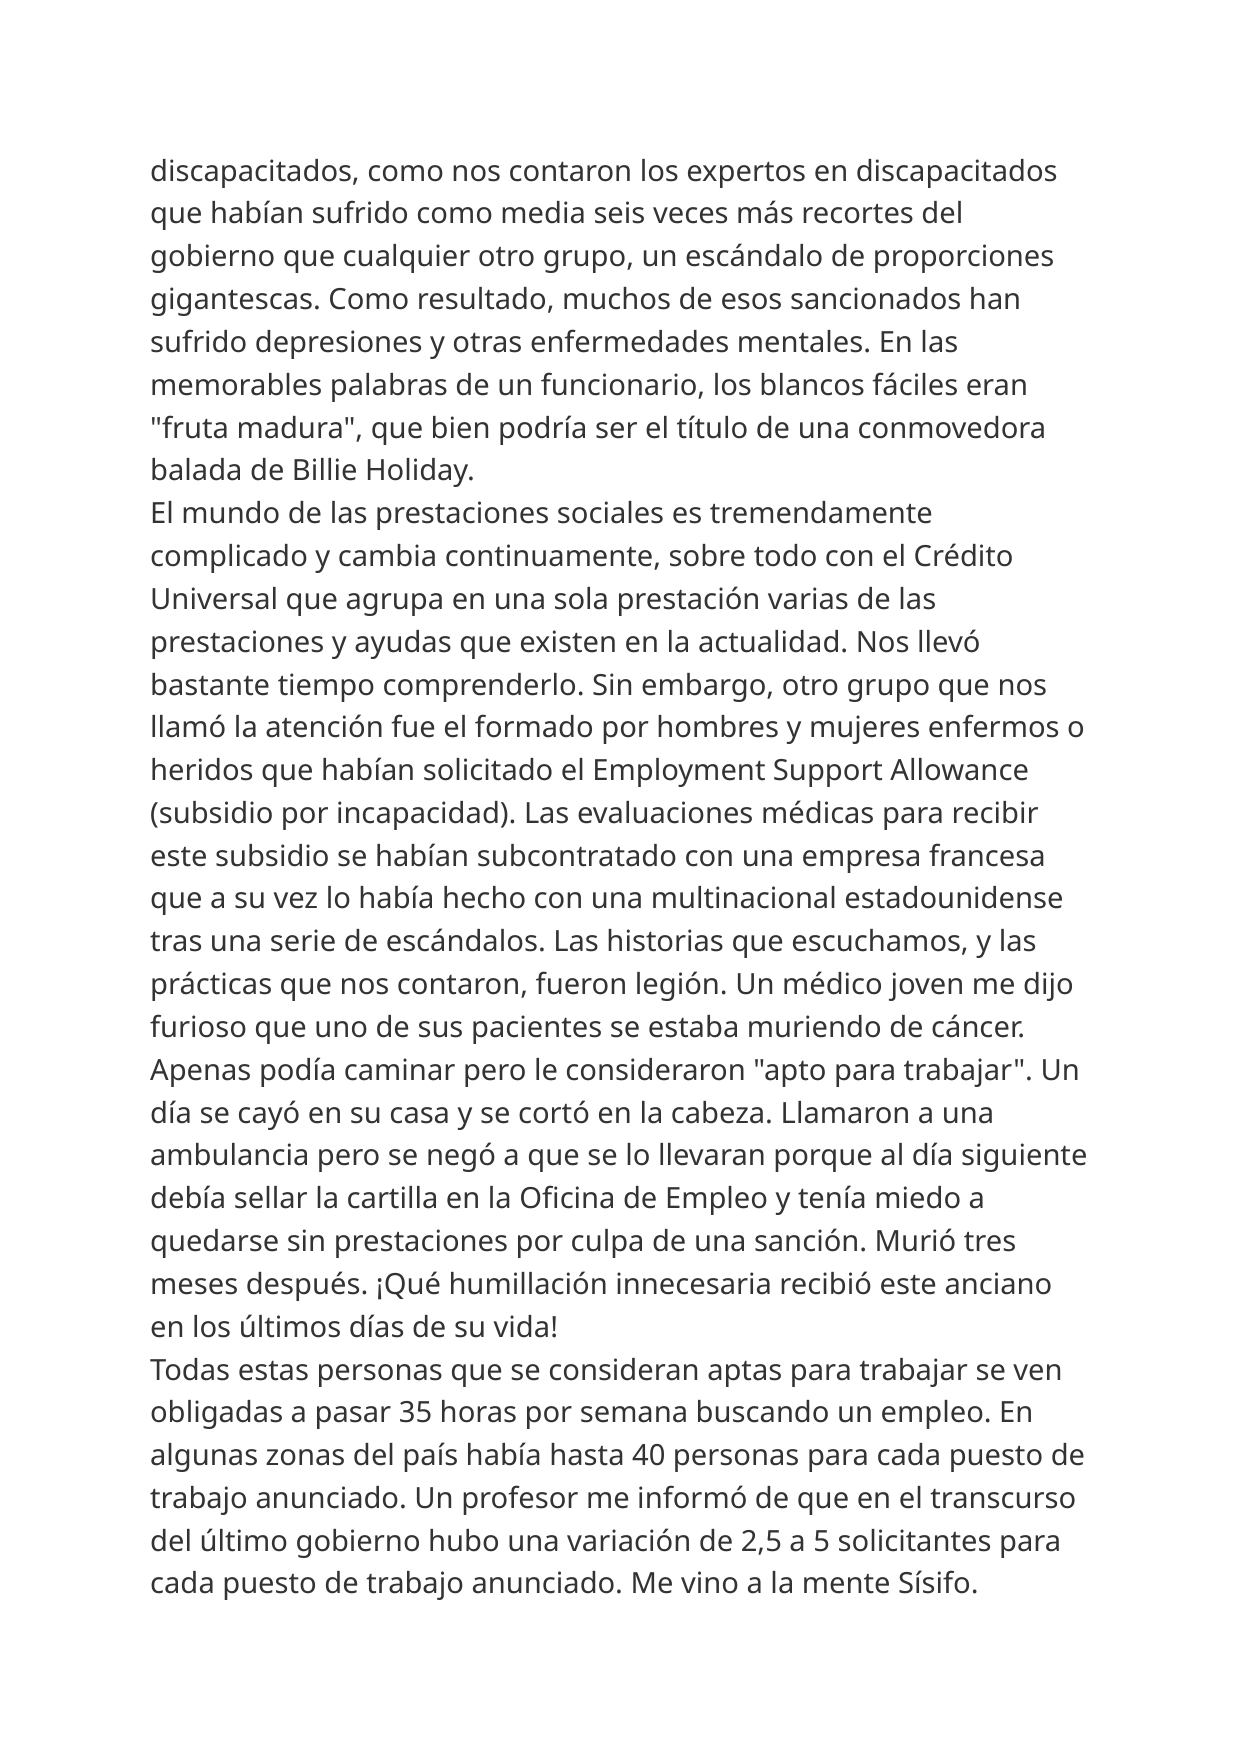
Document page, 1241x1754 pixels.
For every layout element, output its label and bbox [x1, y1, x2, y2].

text [150, 150, 1090, 1602]
